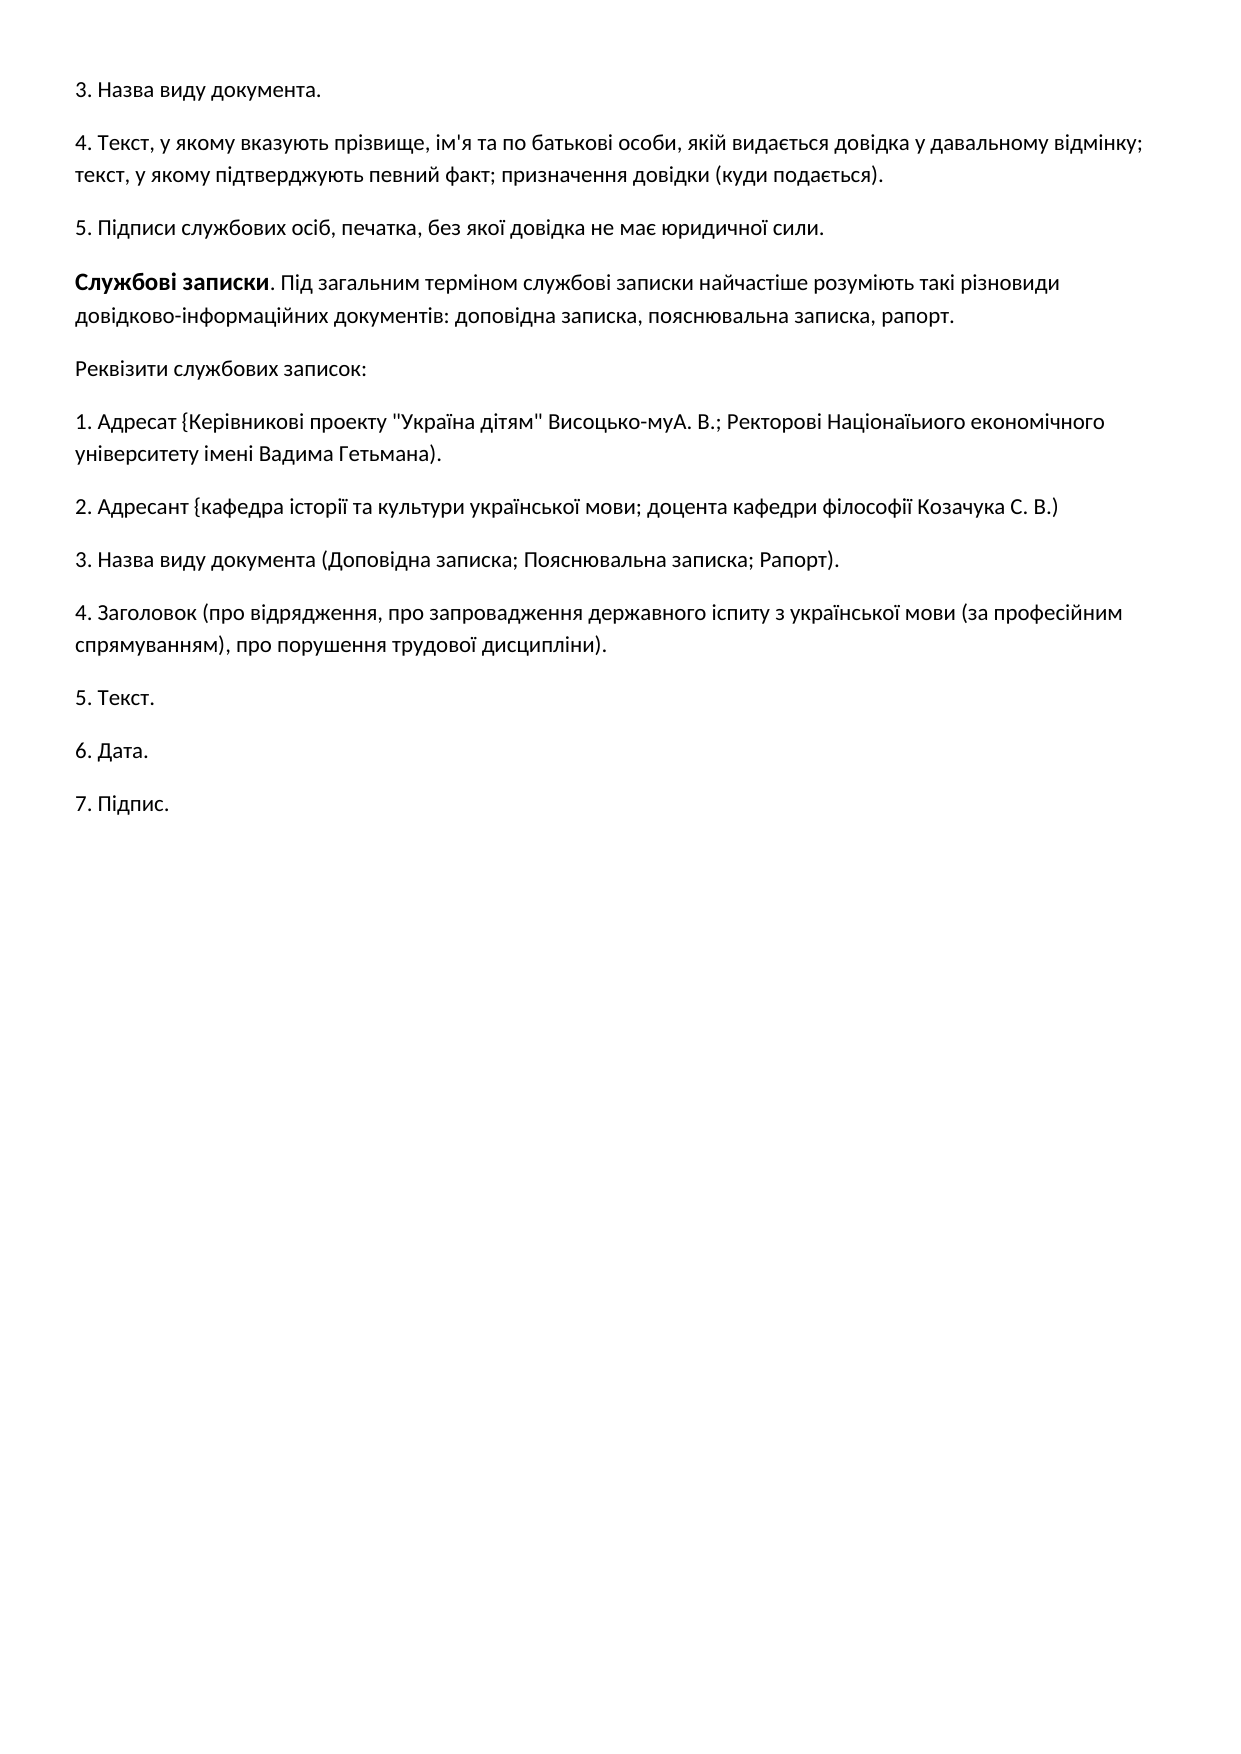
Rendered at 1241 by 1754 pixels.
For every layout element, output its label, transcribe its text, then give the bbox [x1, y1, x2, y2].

text 5. Текст. [75, 683, 1165, 711]
text 6. Дата. [75, 736, 1165, 764]
text 2. Адресант {кафедра історії та культури української мови; доцента кафедри філософії Козачука С. В.) [75, 492, 1165, 520]
text 5. Підписи службових осіб, печатка, без якої довідка не має юридичної сили. [75, 213, 1165, 241]
text 3. Назва виду документа. [75, 75, 1165, 103]
text 1. Адресат {Керівникові проекту "Україна дітям" Висоцько-муА. В.; Ректорові Націонаїьиого економічного університету імені Вадима Гетьмана). [75, 407, 1165, 467]
text Службові записки. Під загальним терміном службові записки найчастіше розуміють такі різновиди довідково-інформаційних документів: доповідна записка, пояснювальна записка, рапорт. [75, 266, 1165, 329]
text Реквізити службових записок: [75, 354, 1165, 382]
text 7. Підпис. [75, 789, 1165, 817]
text 4. Заголовок (про відрядження, про запровадження державного іспиту з української мови (за професійним спрямуванням), про порушення трудової дисципліни). [75, 598, 1165, 658]
text 3. Назва виду документа (Доповідна записка; Пояснювальна записка; Рапорт). [75, 545, 1165, 573]
text 4. Текст, у якому вказують прізвище, ім'я та по батькові особи, якій видається довідка у давальному відмінку; текст, у якому підтверджують певний факт; призначення довідки (куди подається). [75, 128, 1165, 188]
